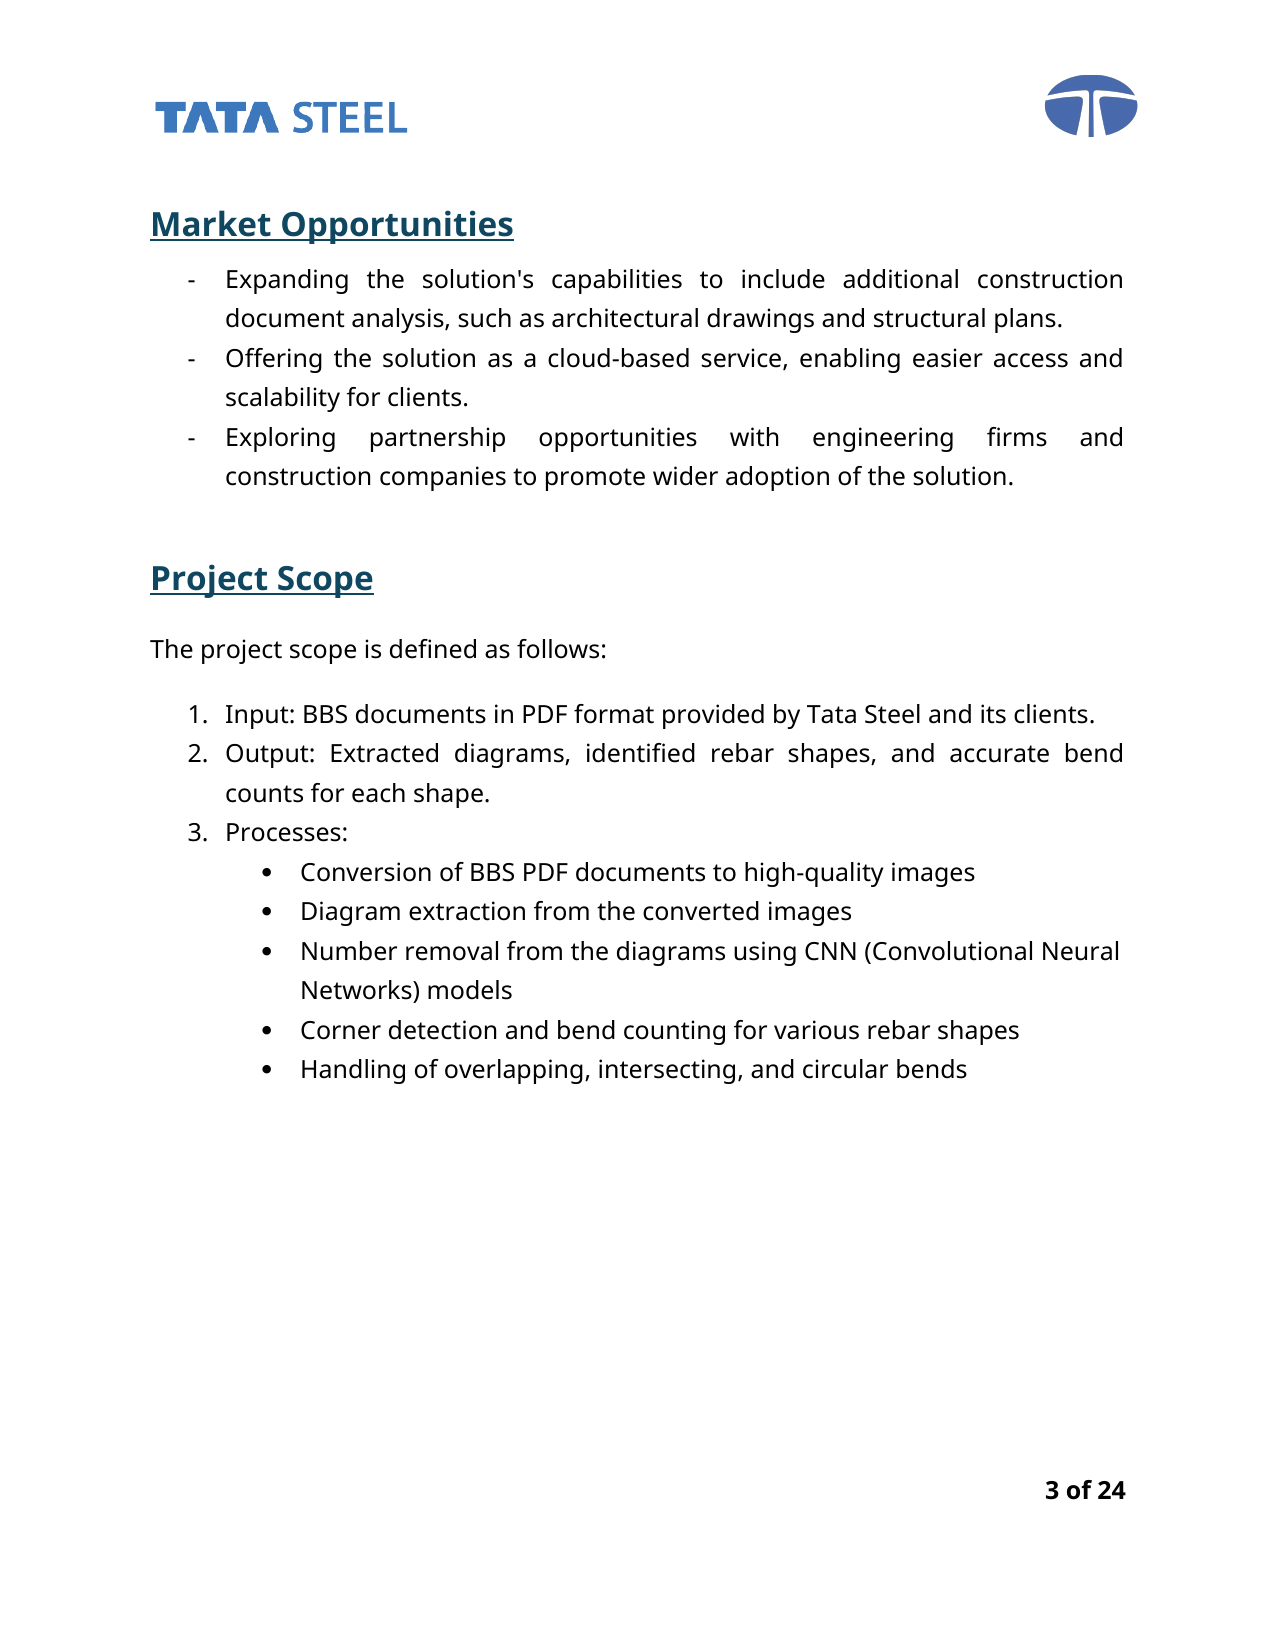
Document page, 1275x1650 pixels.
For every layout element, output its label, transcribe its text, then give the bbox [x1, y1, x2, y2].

list Handling of overlapping, intersecting, and circular bends [262, 1052, 1125, 1086]
list Input: BBS documents in PDF format provided by Tata Steel and its clients. [187, 697, 1125, 731]
list Diagram extraction from the converted images [262, 894, 1125, 928]
list Output: Extracted diagrams, identified rebar shapes, and accurate bend counts for each shape. [187, 736, 1125, 809]
list Expanding the solution's capabilities to include additional construction document analysis, such as architectural drawings and structural plans. [187, 261, 1125, 335]
list Offering the solution as a cloud-based service, enabling easier access and scalability for clients. [187, 340, 1125, 414]
list Processes: [187, 815, 1125, 849]
list Exploring partnership opportunities with engineering firms and construction companies to promote wider adoption of the solution. [187, 419, 1125, 493]
list Corner detection and bend counting for various rebar shapes [262, 1012, 1125, 1046]
list Conversion of BBS PDF documents to high-quality images [262, 854, 1125, 888]
text The project scope is defined as follows: [150, 632, 1125, 666]
picture [150, 75, 426, 167]
picture [1033, 75, 1142, 140]
subtitle Market Opportunities [150, 201, 1125, 246]
subtitle Project Scope [150, 554, 1125, 600]
list Number removal from the diagrams using CNN (Convolutional Neural Networks) models [262, 933, 1125, 1007]
